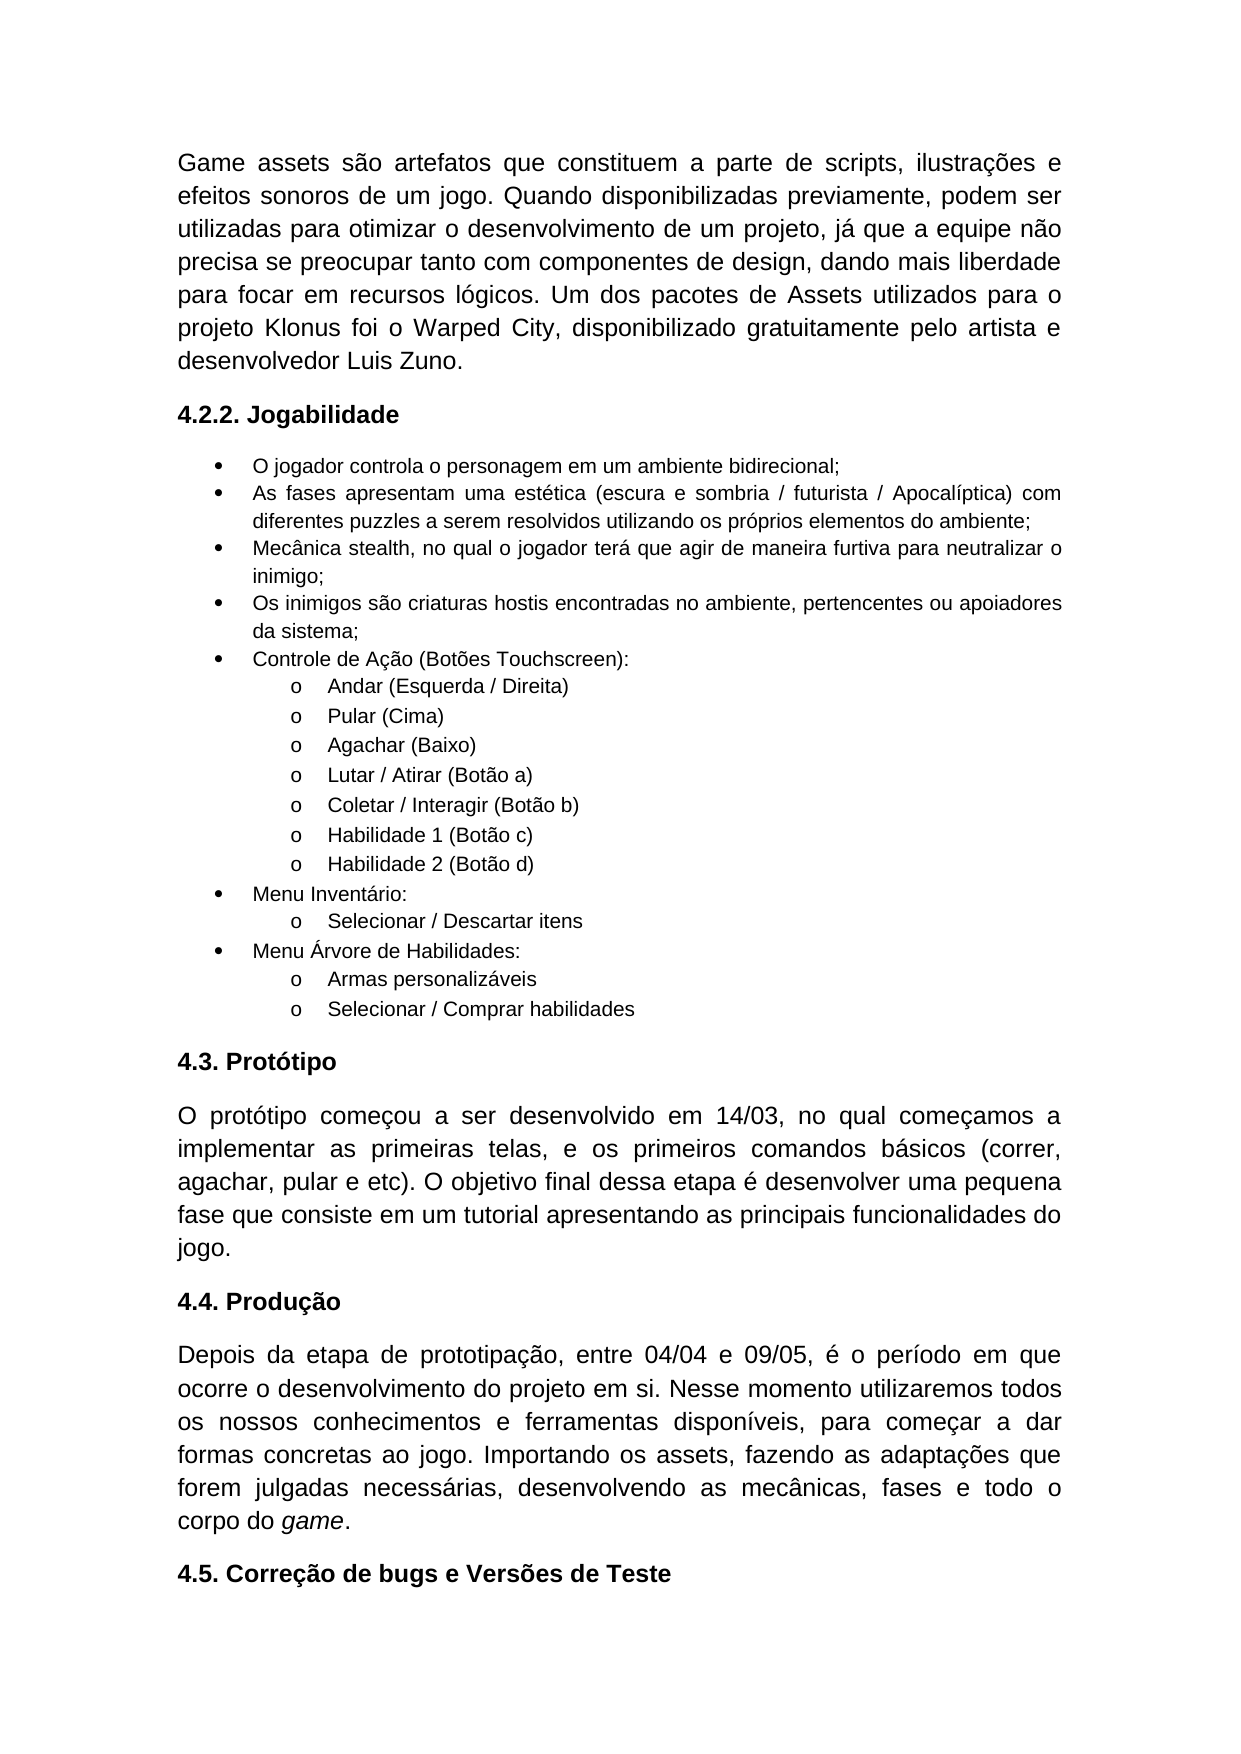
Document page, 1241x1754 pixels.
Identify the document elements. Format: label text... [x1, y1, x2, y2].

text Game assets são artefatos que constituem a parte de scripts, ilustrações e efeitos sonoros de um jogo. Quando disponibilizadas previamente, podem ser utilizadas para otimizar o desenvolvimento de um projeto, já que a equipe não precisa se preocupar tanto com componentes de design, dando mais liberdade para focar em recursos lógicos. Um dos pacotes de Assets utilizados para o projeto Klonus foi o Warped City, disponibilizado gratuitamente pelo artista e desenvolvedor Luis Zuno. [177, 148, 1063, 374]
list O jogador controla o personagem em um ambiente bidirecional; [215, 453, 1063, 477]
list Habilidade 2 (Botão d) [290, 852, 1063, 878]
list Selecionar / Comprar habilidades [290, 996, 1063, 1022]
list Agachar (Baixo) [290, 733, 1063, 759]
list Mecânica stealth, no qual o jogador terá que agir de maneira furtiva para neutralizar o inimigo; [215, 536, 1063, 588]
list Andar (Esquerda / Direita) [290, 674, 1063, 700]
list Armas personalizáveis [290, 967, 1063, 992]
list Menu Inventário: [215, 882, 1063, 906]
text Depois da etapa de prototipação, entre 04/04 e 09/05, é o período em que ocorre o desenvolvimento do projeto em si. Nesse momento utilizaremos todos os nossos conhecimentos e ferramentas disponíveis, para começar a dar formas concretas ao jogo. Importando os assets, fazendo as adaptações que forem julgadas necessárias, desenvolvendo as mecânicas, fases e todo o corpo do game. [177, 1341, 1063, 1534]
list Coletar / Interagir (Botão b) [290, 793, 1063, 818]
list Pular (Cima) [290, 704, 1063, 729]
list Menu Árvore de Habilidades: [215, 939, 1063, 963]
text 4.5. Correção de bugs e Versões de Teste [177, 1559, 1063, 1588]
list Os inimigos são criaturas hostis encontradas no ambiente, pertencentes ou apoiadores da sistema; [215, 591, 1063, 643]
list Lutar / Atirar (Botão a) [290, 763, 1063, 789]
text O protótipo começou a ser desenvolvido em 14/03, no qual começamos a implementar as primeiras telas, e os primeiros comandos básicos (correr, agachar, pular e etc). O objetivo final dessa etapa é desenvolver uma pequena fase que consiste em um tutorial apresentando as principais funcionalidades do jogo. [177, 1101, 1063, 1262]
list Habilidade 1 (Botão c) [290, 822, 1063, 848]
list As fases apresentam uma estética (escura e sombria / futurista / Apocalíptica) com diferentes puzzles a serem resolvidos utilizando os próprios elementos do ambiente; [215, 481, 1063, 533]
text 4.2.2. Jogabilidade [177, 399, 1063, 428]
text 4.4. Produção [177, 1287, 1063, 1315]
list Selecionar / Descartar itens [290, 909, 1063, 935]
text 4.3. Protótipo [177, 1047, 1063, 1076]
list Controle de Ação (Botões Touchscreen): [215, 646, 1063, 670]
